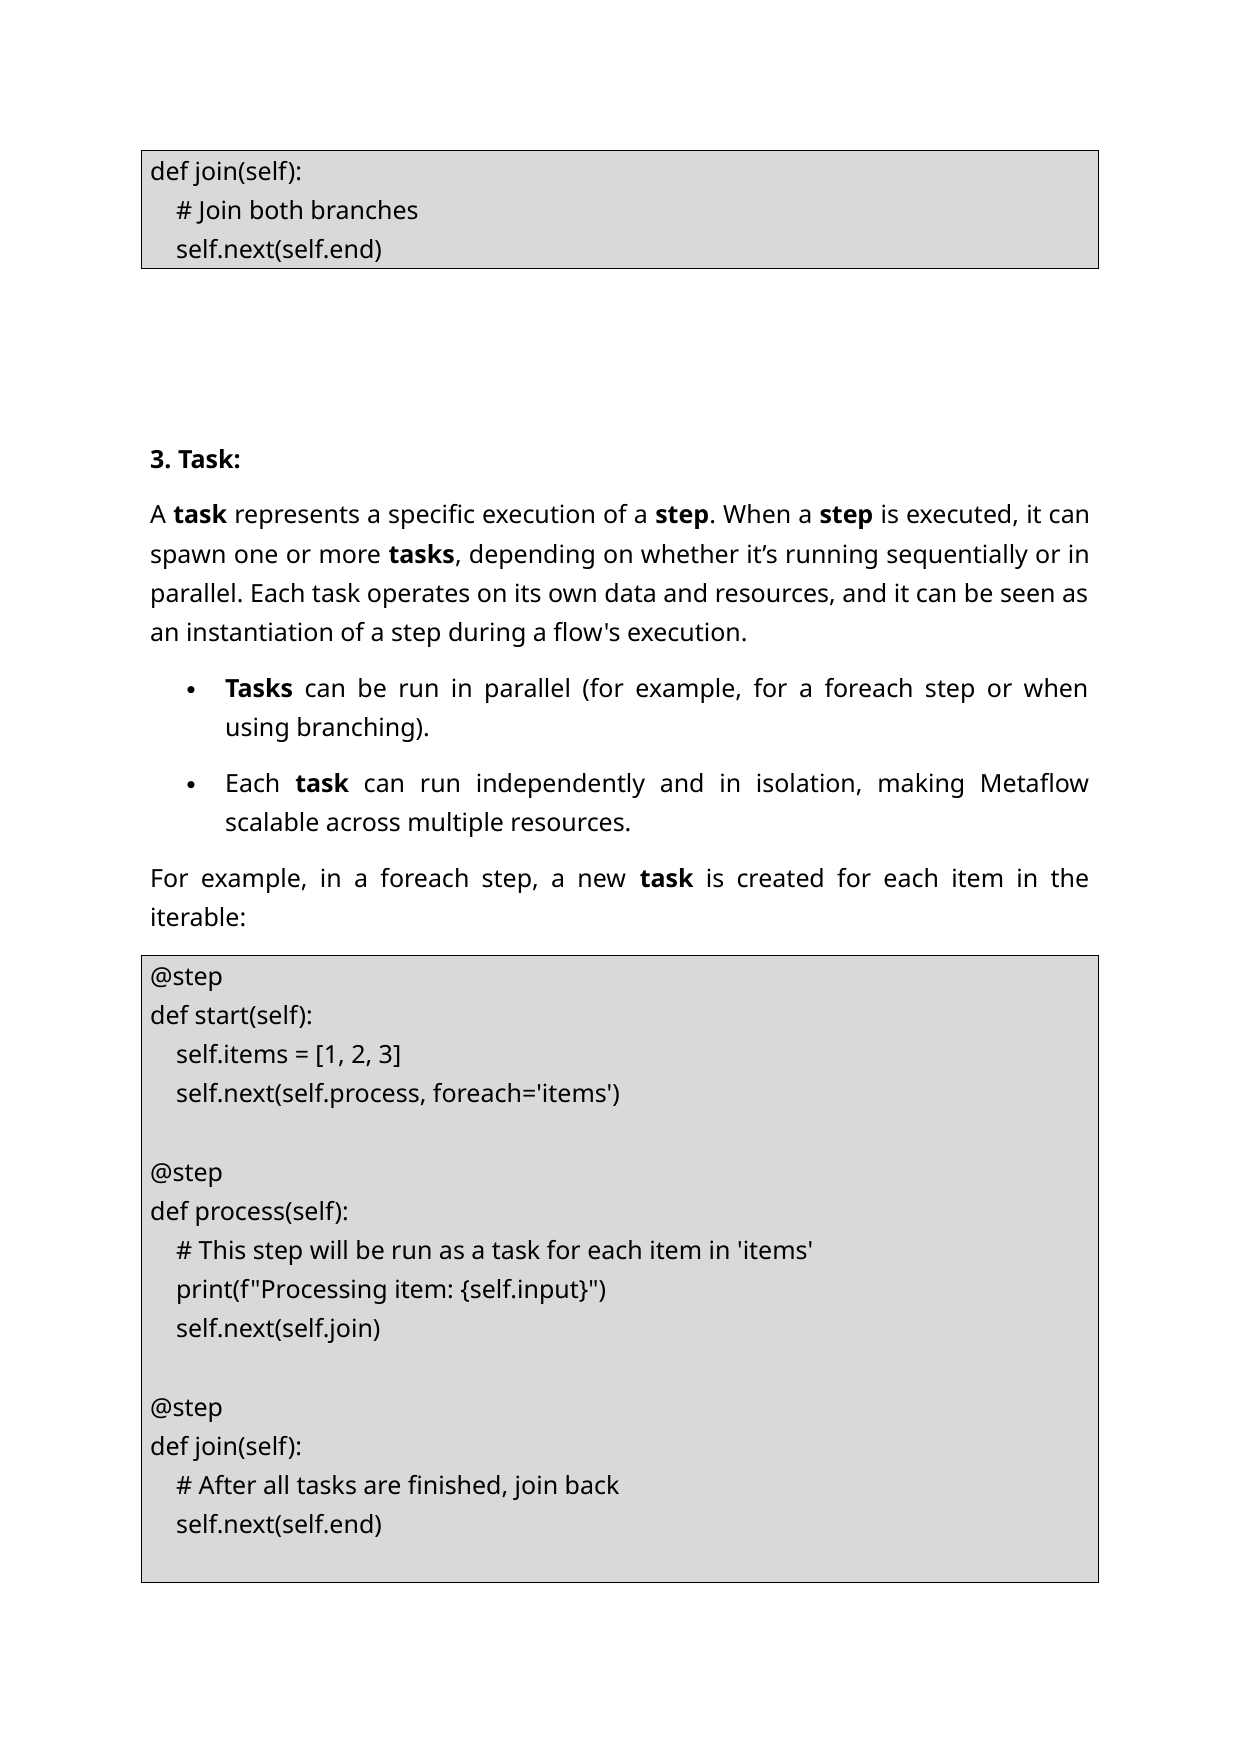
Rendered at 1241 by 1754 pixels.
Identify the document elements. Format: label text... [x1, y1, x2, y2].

text self.next(self.end) [142, 228, 1098, 268]
text @step [142, 1386, 1098, 1423]
text def start(self): [142, 994, 1098, 1032]
text def process(self): [142, 1190, 1098, 1228]
list Each task can run independently and in isolation, making Metaflow scalable across multiple resources. [187, 765, 1090, 839]
text A task represents a specific execution of a step. When a step is executed, it can spawn one or more tasks, depending on whether it’s running sequentially or in parallel. Each task operates on its own data and resources, and it can be seen as an instantiation of a step during a flow's execution. [150, 497, 1090, 649]
list Tasks can be run in parallel (for example, for a foreach step or when using branching). [187, 670, 1090, 744]
text self.items = [1, 2, 3] [142, 1034, 1098, 1071]
text # Join both branches [142, 189, 1098, 226]
text @step [142, 1151, 1098, 1188]
text self.next(self.join) [142, 1308, 1098, 1345]
text def join(self): [142, 1425, 1098, 1463]
text print(f"Processing item: {self.input}") [142, 1269, 1098, 1306]
text def join(self): [142, 151, 1098, 187]
text For example, in a foreach step, a new task is created for each item in the iterable: [150, 860, 1090, 934]
text # After all tasks are finished, join back [142, 1464, 1098, 1502]
text # This step will be run as a task for each item in 'items' [142, 1229, 1098, 1267]
text self.next(self.process, foreach='items') [142, 1073, 1098, 1110]
text @step [142, 956, 1098, 993]
text self.next(self.end) [142, 1504, 1098, 1541]
text 3. Task: [150, 441, 1090, 475]
